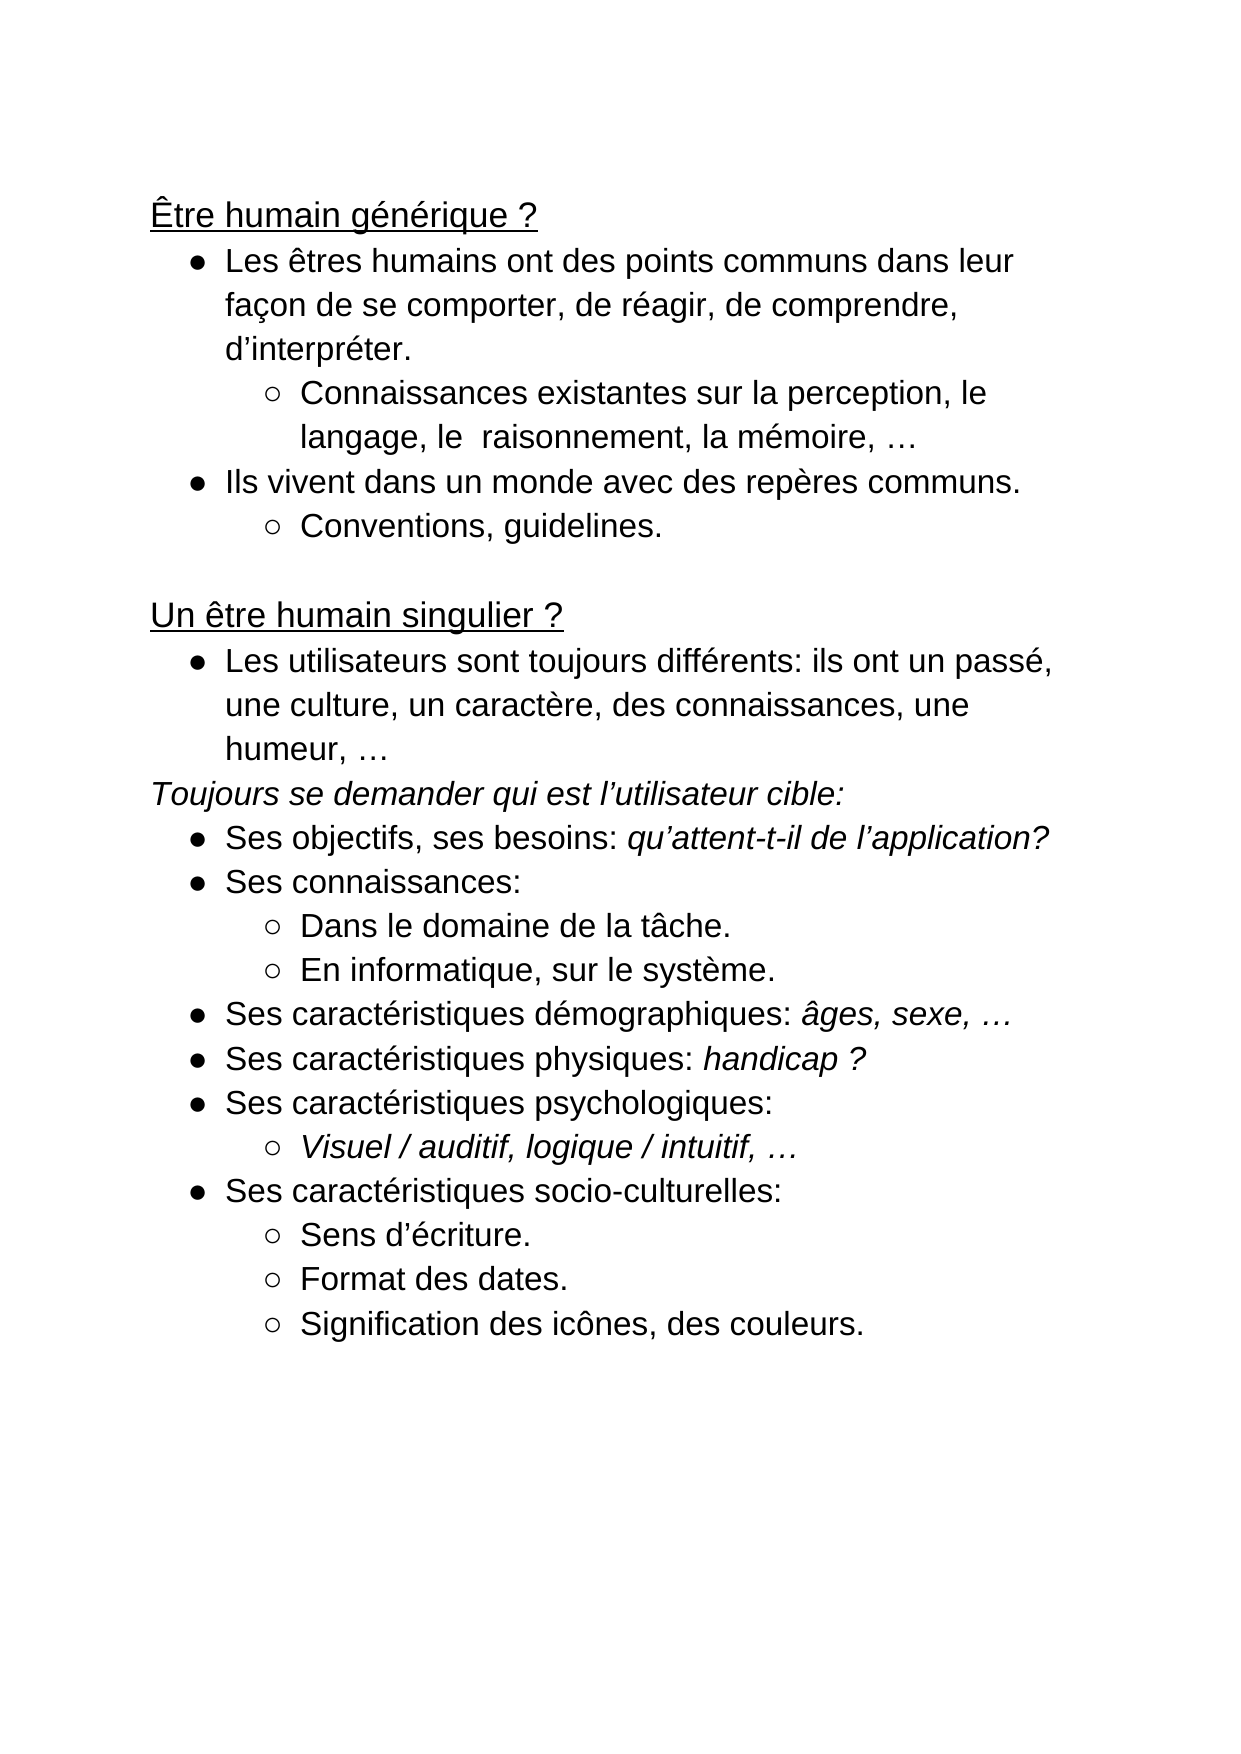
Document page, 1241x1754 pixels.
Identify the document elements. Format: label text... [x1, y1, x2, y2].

list Connaissances existantes sur la perception, le langage, le raisonnement, la mémoire, … [262, 373, 1090, 456]
text Un être humain singulier ? [150, 594, 1090, 635]
list En informatique, sur le système. [262, 950, 1090, 989]
list Ses connaissances: [187, 862, 1090, 900]
list Ses objectifs, ses besoins: qu’attent-t-il de l’application? [187, 818, 1090, 856]
list Les êtres humains ont des points communs dans leur façon de se comporter, de réagir, de comprendre, d’interpréter. [187, 241, 1090, 368]
list Signification des icônes, des couleurs. [262, 1303, 1090, 1342]
list Sens d’écriture. [262, 1215, 1090, 1254]
list Ses caractéristiques psychologiques: [187, 1083, 1090, 1121]
list Visuel / auditif, logique / intuitif, … [262, 1127, 1090, 1165]
list Format des dates. [262, 1259, 1090, 1298]
text Toujours se demander qui est l’utilisateur cible: [150, 773, 1090, 812]
list Ils vivent dans un monde avec des repères communs. [187, 462, 1090, 500]
list Les utilisateurs sont toujours différents: ils ont un passé, une culture, un caractère, des connaissances, une humeur, … [187, 641, 1090, 768]
text Être humain générique ? [150, 194, 1090, 235]
list Ses caractéristiques démographiques: âges, sexe, … [187, 994, 1090, 1033]
list Conventions, guidelines. [262, 506, 1090, 544]
list Ses caractéristiques socio-culturelles: [187, 1171, 1090, 1209]
list Ses caractéristiques physiques: handicap ? [187, 1038, 1090, 1077]
list Dans le domaine de la tâche. [262, 906, 1090, 944]
